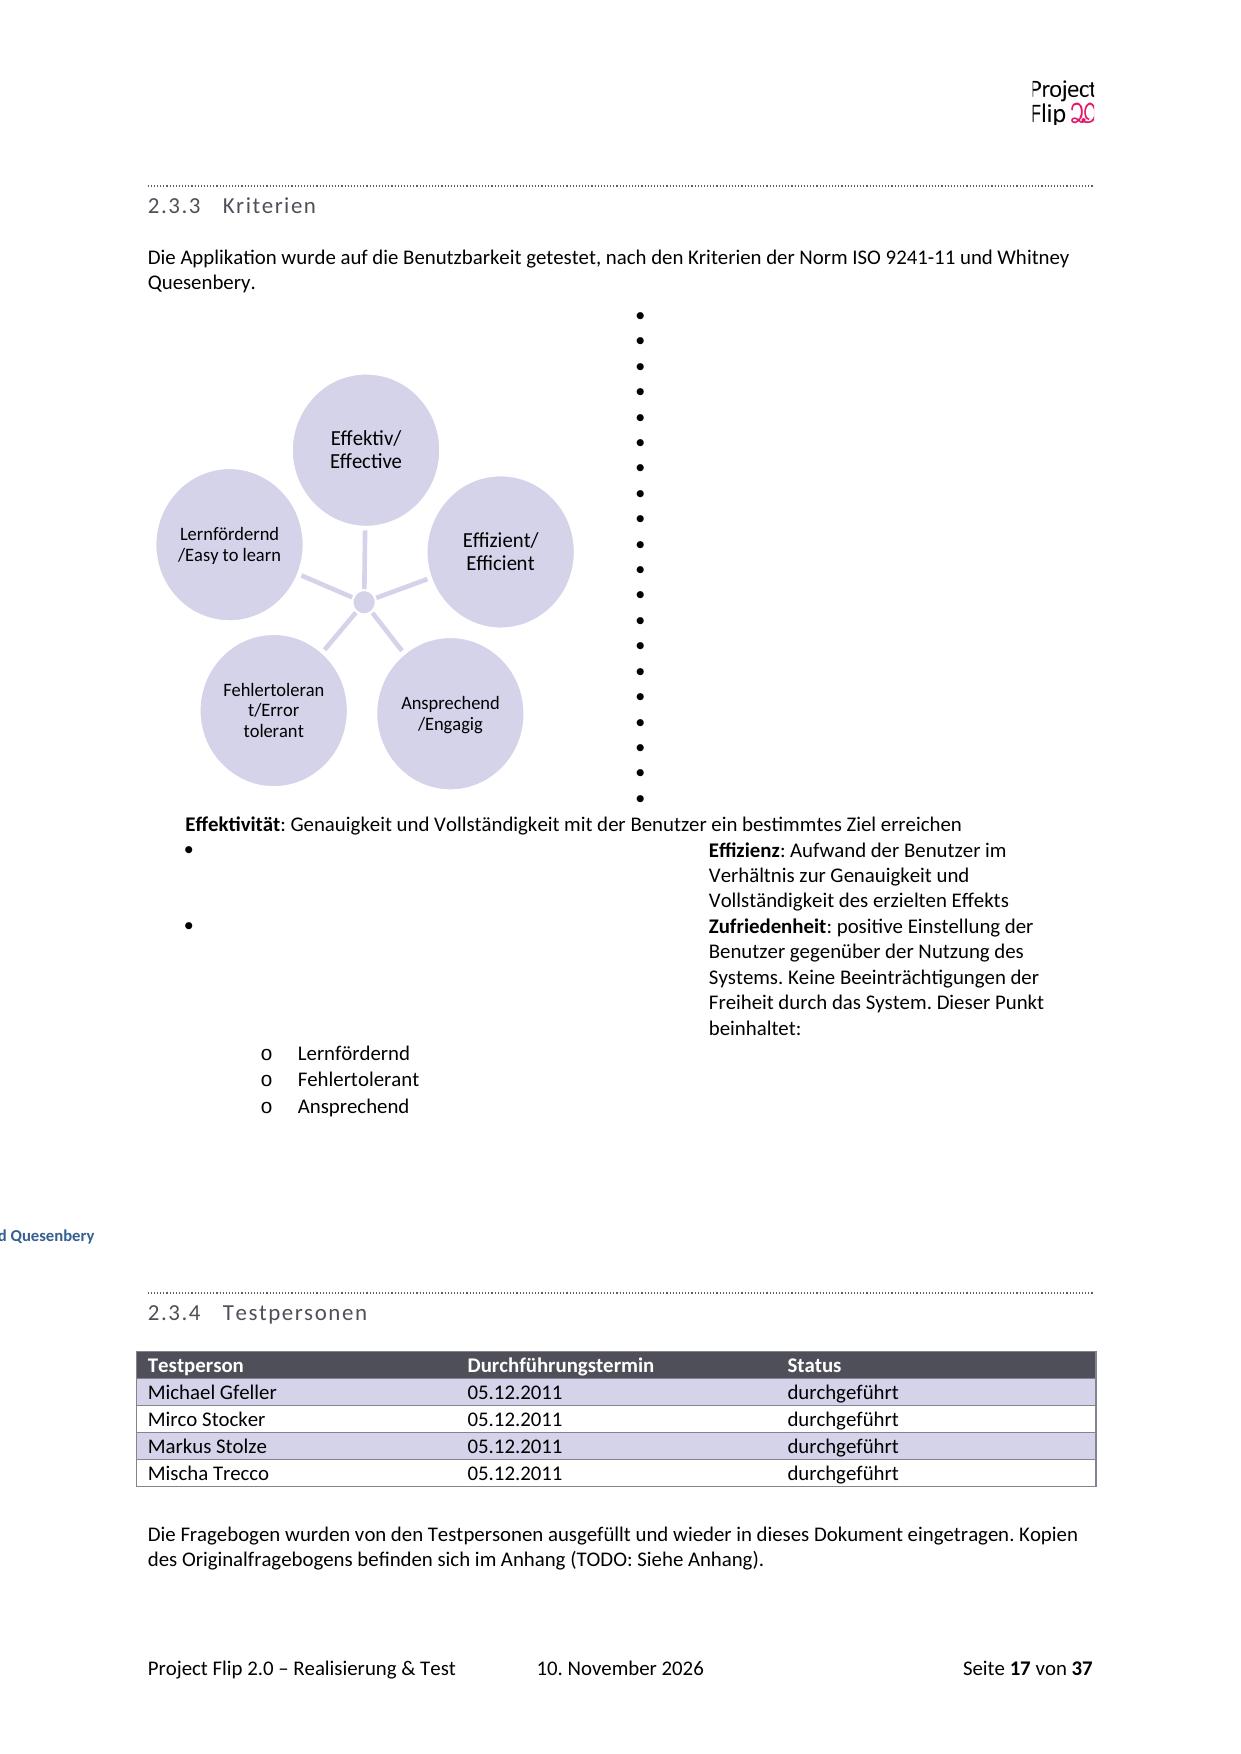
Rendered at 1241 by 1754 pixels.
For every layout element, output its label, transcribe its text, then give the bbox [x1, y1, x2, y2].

table_cell Markus Stolze [137, 1433, 456, 1459]
list Effektivität: Genauigkeit und Vollständigkeit mit der Benutzer ein bestimmtes Ziel erreichen [185, 303, 1093, 837]
subtitle Testpersonen [148, 1292, 1093, 1326]
text Die Fragebogen wurden von den Testpersonen ausgefüllt und wieder in dieses Dokument eingetragen. Kopien des Originalfragebogens befinden sich im Anhang (TODO: Siehe Anhang). [148, 1521, 1093, 1572]
table_cell 05.12.2011 [456, 1433, 776, 1459]
table_cell durchgeführt [776, 1433, 1095, 1459]
table_cell durchgeführt [776, 1460, 1095, 1486]
text Die Applikation wurde auf die Benutzbarkeit getestet, nach den Kriterien der Norm ISO 9241-11 und Whitney Quesenbery. [148, 244, 1093, 295]
table_header Durchführungstermin [456, 1352, 776, 1378]
table_cell Mirco Stocker [137, 1406, 456, 1432]
list Effizienz: Aufwand der Benutzer im Verhältnis zur Genauigkeit und Vollständigkeit des erzielten Effekts [185, 837, 1093, 913]
table_header Status [776, 1352, 1095, 1378]
table_cell 05.12.2011 [456, 1379, 776, 1405]
table_cell 05.12.2011 [456, 1406, 776, 1432]
list Lernfördernd [260, 1040, 1093, 1067]
table_cell Mischa Trecco [137, 1460, 456, 1486]
table_cell 05.12.2011 [456, 1460, 776, 1486]
subtitle Kriterien [148, 185, 1093, 219]
table_cell Michael Gfeller [137, 1379, 456, 1405]
table_cell durchgeführt [776, 1406, 1095, 1432]
list Fehlertolerant [260, 1067, 1093, 1093]
list Zufriedenheit: positive Einstellung der Benutzer gegenüber der Nutzung des Systems. Keine Beeinträchtigungen der Freiheit durch das System. Dieser Punkt beinhaltet: [185, 913, 1093, 1040]
table_cell durchgeführt [776, 1379, 1095, 1405]
list Ansprechend [260, 1093, 1093, 1119]
picture [1081, 79, 1097, 124]
table_header Testperson [137, 1352, 456, 1378]
